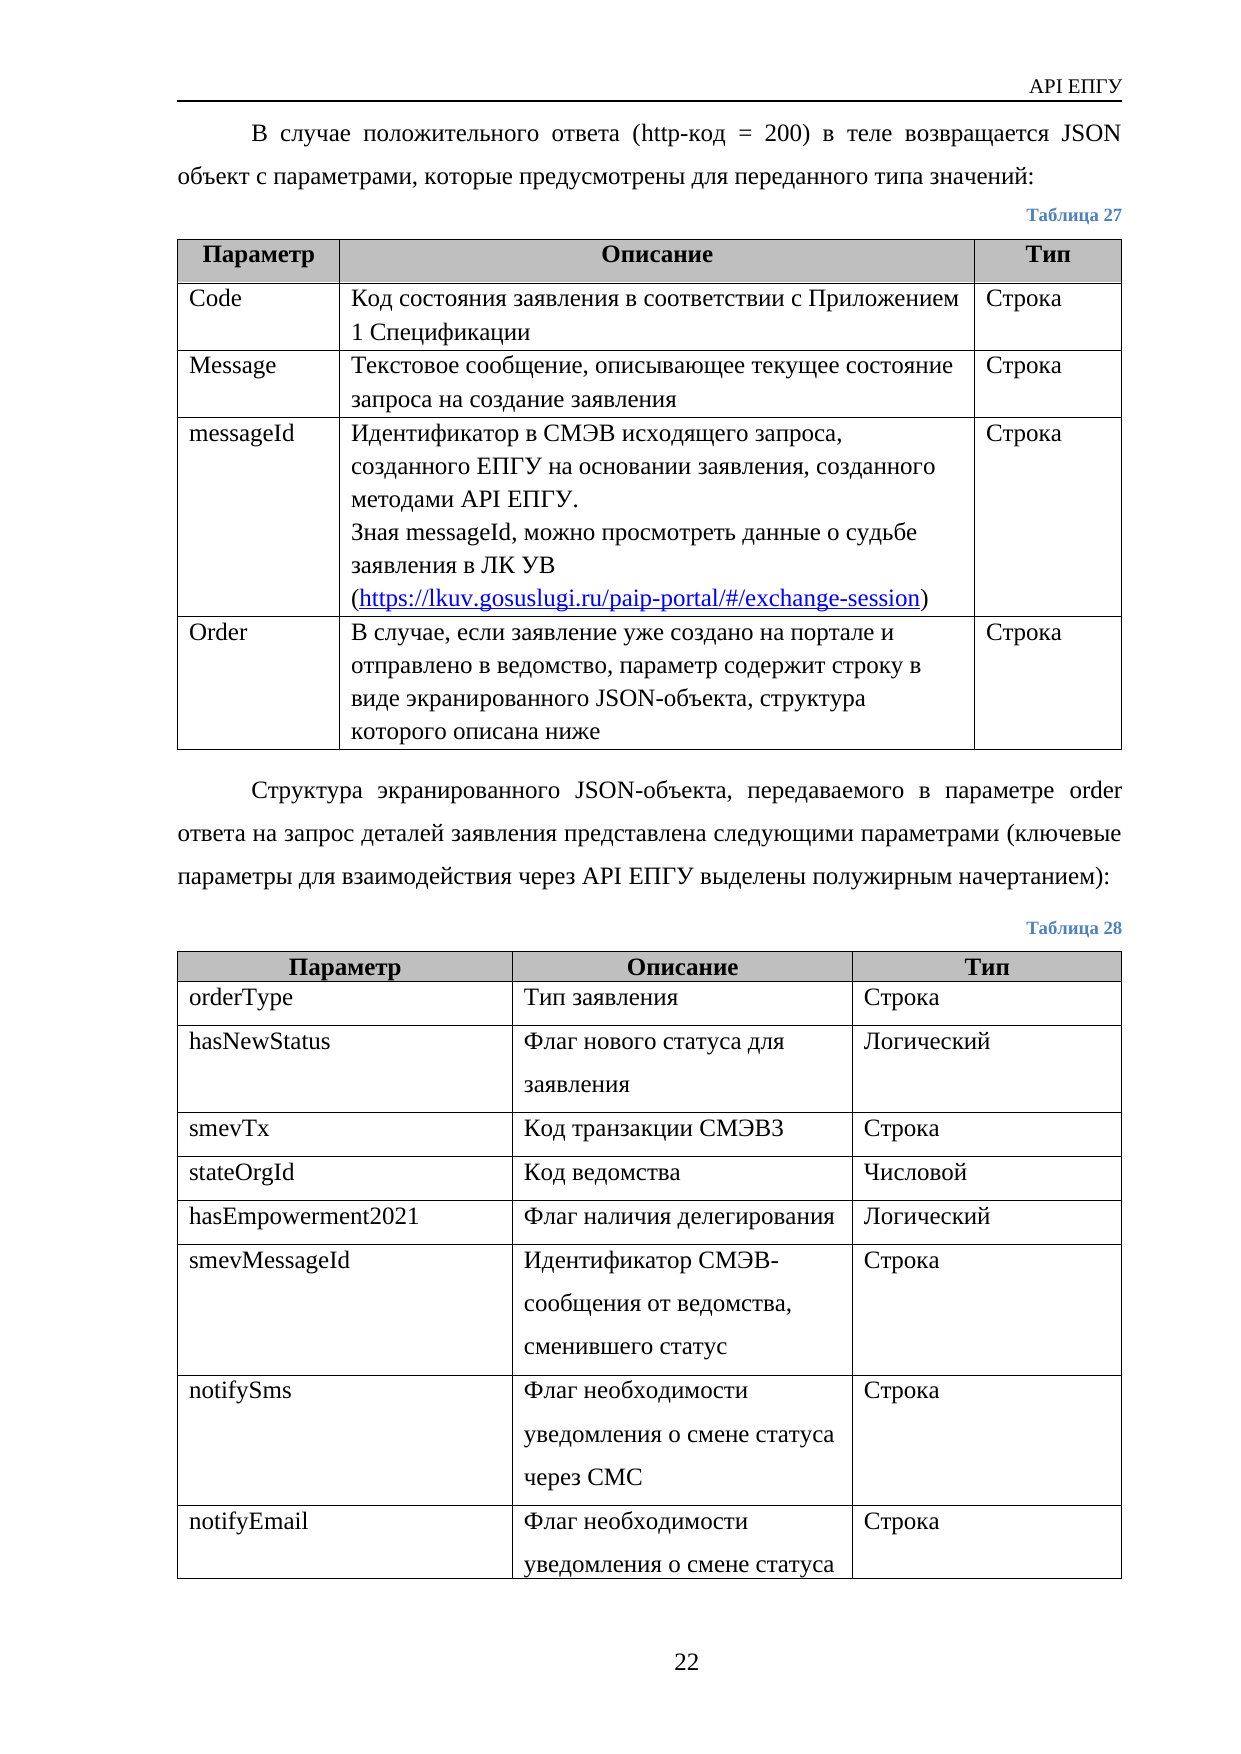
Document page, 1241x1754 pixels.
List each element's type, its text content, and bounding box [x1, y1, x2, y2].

table_header Тип [975, 240, 1121, 282]
table_cell hasEmpowerment2021 [178, 1201, 512, 1244]
table_header Параметр [178, 952, 512, 981]
table_cell Логический [853, 1026, 1121, 1112]
text Таблица 28 [177, 917, 1122, 938]
table_cell В случае, если заявление уже создано на портале и отправлено в ведомство, параметр содержит строку в виде экранированного JSON-объекта, структура которого описана ниже [340, 617, 974, 749]
table_cell Код состояния заявления в соответствии с Приложением 1 Спецификации [340, 284, 974, 349]
table_cell Message [178, 351, 339, 417]
table_cell Идентификатор в СМЭВ исходящего запроса, созданного ЕПГУ на основании заявления, созданного методами API ЕПГУ. Зная messageId, можно просмотреть данные о судьбе заявления в ЛК УВ (https://lkuv.gosuslugi.ru/paip-portal/#/exchange-session) [340, 418, 974, 616]
table_cell stateOrgId [178, 1157, 512, 1200]
table_cell Строка [975, 617, 1121, 749]
text В случае положительного ответа (http-код = 200) в теле возвращается JSON объект с параметрами, которые предусмотрены для переданного типа значений: [177, 118, 1122, 190]
table_cell Строка [853, 1506, 1121, 1578]
table_cell Флаг необходимости уведомления о смене статуса через СМС [513, 1376, 852, 1505]
table_cell orderType [178, 982, 512, 1025]
table_cell Строка [975, 418, 1121, 616]
table_header Описание [513, 952, 852, 981]
table_cell Флаг наличия делегирования [513, 1201, 852, 1244]
table_cell Строка [853, 1113, 1121, 1156]
table_cell Order [178, 617, 339, 749]
table_cell Тип заявления [513, 982, 852, 1025]
table_cell hasNewStatus [178, 1026, 512, 1112]
table_cell Числовой [853, 1157, 1121, 1200]
table_cell Логический [853, 1201, 1121, 1244]
table_header Параметр [178, 240, 339, 282]
table_header Описание [340, 240, 974, 282]
table_cell smevTx [178, 1113, 512, 1156]
table_cell Строка [853, 1376, 1121, 1505]
table_cell Строка [853, 982, 1121, 1025]
table_cell Идентификатор СМЭВ-сообщения от ведомства, сменившего статус [513, 1245, 852, 1374]
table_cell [513, 1506, 852, 1578]
table_cell Строка [975, 284, 1121, 349]
table_cell notifySms [178, 1376, 512, 1505]
table_cell Текстовое сообщение, описывающее текущее состояние запроса на создание заявления [340, 351, 974, 417]
table_cell Код ведомства [513, 1157, 852, 1200]
table_cell messageId [178, 418, 339, 616]
table_cell notifyEmail [178, 1506, 512, 1578]
table_cell Флаг нового статуса для заявления [513, 1026, 852, 1112]
table_cell smevMessageId [178, 1245, 512, 1374]
table_header Тип [853, 952, 1121, 981]
table_cell Код транзакции СМЭВ3 [513, 1113, 852, 1156]
table_cell Строка [853, 1245, 1121, 1374]
table_cell Code [178, 284, 339, 349]
text Структура экранированного JSON-объекта, передаваемого в параметре order ответа на запрос деталей заявления представлена следующими параметрами (ключевые параметры для взаимодействия через API ЕПГУ выделены полужирным начертанием): [177, 775, 1122, 890]
table_cell Строка [975, 351, 1121, 417]
text Таблица 27 [177, 204, 1122, 226]
